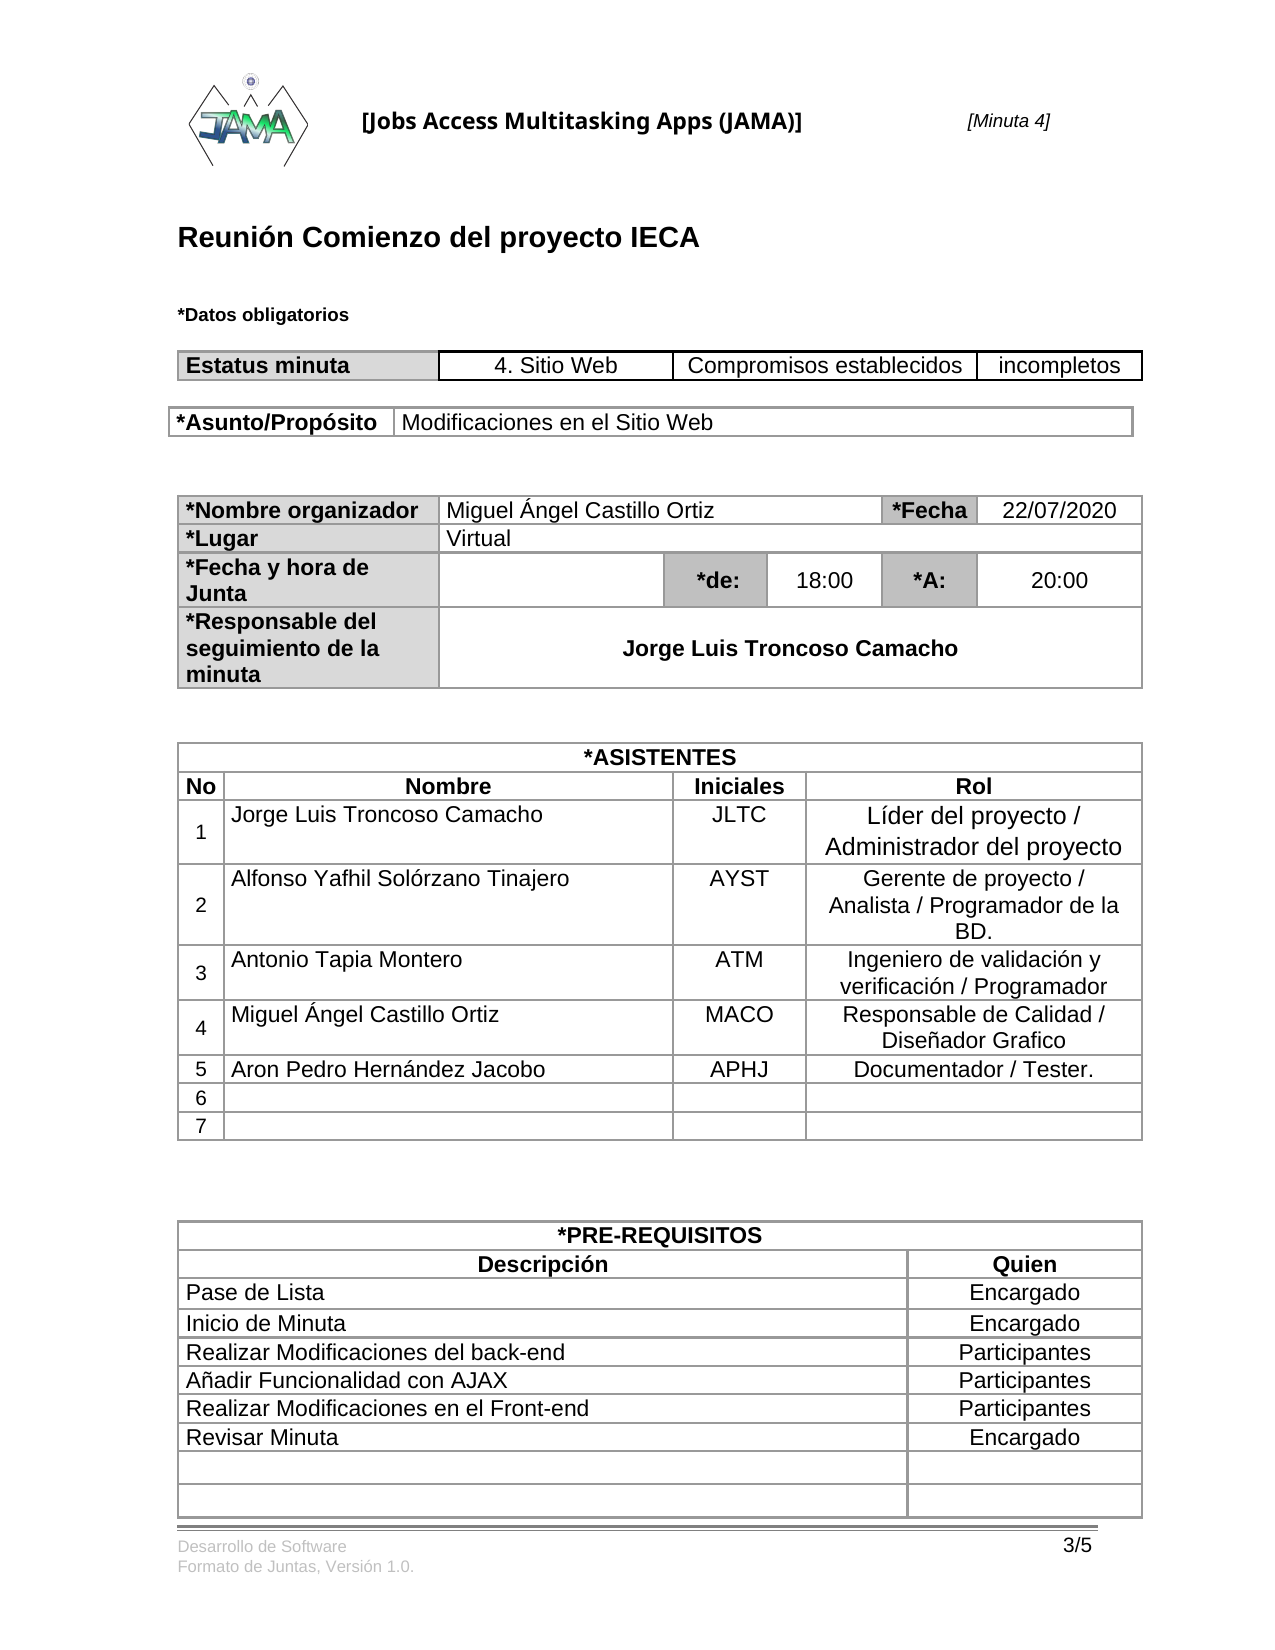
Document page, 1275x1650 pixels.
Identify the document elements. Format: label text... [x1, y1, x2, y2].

table_cell Realizar Modificaciones del back-end [179, 1339, 906, 1365]
table_cell Encargado [909, 1424, 1141, 1450]
table_cell Jorge Luis Troncoso Camacho [440, 608, 1141, 687]
table_cell *A: [883, 554, 976, 606]
table_cell 6 [179, 1084, 223, 1111]
text Reunión Comienzo del proyecto IECA [177, 220, 1098, 254]
table_cell JLTC [674, 801, 805, 863]
table_cell Participantes [909, 1395, 1141, 1422]
table_cell Aron Pedro Hernández Jacobo [225, 1056, 672, 1082]
table_cell 7 [179, 1113, 223, 1139]
table_cell *Fecha y hora de Junta [179, 554, 438, 606]
table_header *Fecha [883, 497, 976, 523]
table_cell Gerente de proyecto / Analista / Programador de la BD. [807, 865, 1141, 944]
table_cell 3 [179, 946, 223, 999]
text *Datos obligatorios [177, 304, 1098, 325]
table_cell 4 [179, 1001, 223, 1054]
table_cell Miguel Ángel Castillo Ortiz [225, 1001, 672, 1054]
table_cell Descripción [179, 1251, 906, 1277]
table_cell Ingeniero de validación y verificación / Programador [807, 946, 1141, 999]
table_header 4. Sitio Web [440, 353, 672, 379]
table_cell [225, 1113, 672, 1139]
table_cell [440, 554, 663, 606]
table_cell Añadir Funcionalidad con AJAX [179, 1367, 906, 1393]
table_cell 1 [179, 801, 223, 863]
table_cell *de: [665, 554, 766, 606]
table_header incompletos [978, 353, 1141, 379]
table_cell 20:00 [978, 554, 1141, 606]
table_cell 2 [179, 865, 223, 944]
table_cell Quien [909, 1251, 1141, 1277]
table_cell Iniciales [674, 773, 805, 799]
table_cell Líder del proyecto / Administrador del proyecto [807, 801, 1141, 863]
table_cell [909, 1452, 1141, 1483]
table_cell Encargado [909, 1279, 1141, 1308]
table_cell Jorge Luis Troncoso Camacho [225, 801, 672, 863]
table_header *PRE-REQUISITOS [179, 1223, 1141, 1249]
table_header Estatus minuta [179, 353, 438, 379]
table_header 22/07/2020 [978, 497, 1141, 523]
table_cell Rol [807, 773, 1141, 799]
table_cell Alfonso Yafhil Solórzano Tinajero [225, 865, 672, 944]
table_cell Nombre [225, 773, 672, 799]
table_cell *Lugar [179, 525, 438, 551]
table_cell Participantes [909, 1339, 1141, 1365]
table_cell MACO [674, 1001, 805, 1054]
table_cell 5 [179, 1056, 223, 1082]
table_cell Virtual [440, 525, 1141, 551]
table_cell Inicio de Minuta [179, 1310, 906, 1336]
table_header Miguel Ángel Castillo Ortiz [440, 497, 881, 523]
table_cell Pase de Lista [179, 1279, 906, 1308]
table_header *Nombre organizador [179, 497, 438, 523]
table_header *Asunto/Propósito [170, 409, 393, 435]
table_cell [179, 1485, 906, 1516]
table_cell Realizar Modificaciones en el Front-end [179, 1395, 906, 1422]
table_header Compromisos establecidos [674, 353, 976, 379]
table_cell [807, 1084, 1141, 1111]
table_cell *Responsable del seguimiento de la minuta [179, 608, 438, 687]
table_cell [909, 1485, 1141, 1516]
table_cell AYST [674, 865, 805, 944]
table_header Modificaciones en el Sitio Web [395, 409, 1131, 435]
table_cell [674, 1084, 805, 1111]
table_cell Participantes [909, 1367, 1141, 1393]
table_cell Encargado [909, 1310, 1141, 1336]
table_header *ASISTENTES [179, 744, 1141, 771]
table_cell APHJ [674, 1056, 805, 1082]
table_cell Antonio Tapia Montero [225, 946, 672, 999]
table_cell Responsable de Calidad / Diseñador Grafico [807, 1001, 1141, 1054]
table_cell No [179, 773, 223, 799]
table_cell [225, 1084, 672, 1111]
table_cell Revisar Minuta [179, 1424, 906, 1450]
table_cell 18:00 [768, 554, 881, 606]
table_cell [674, 1113, 805, 1139]
table_cell [179, 1452, 906, 1483]
table_cell [807, 1113, 1141, 1139]
table_cell ATM [674, 946, 805, 999]
table_cell Documentador / Tester. [807, 1056, 1141, 1082]
